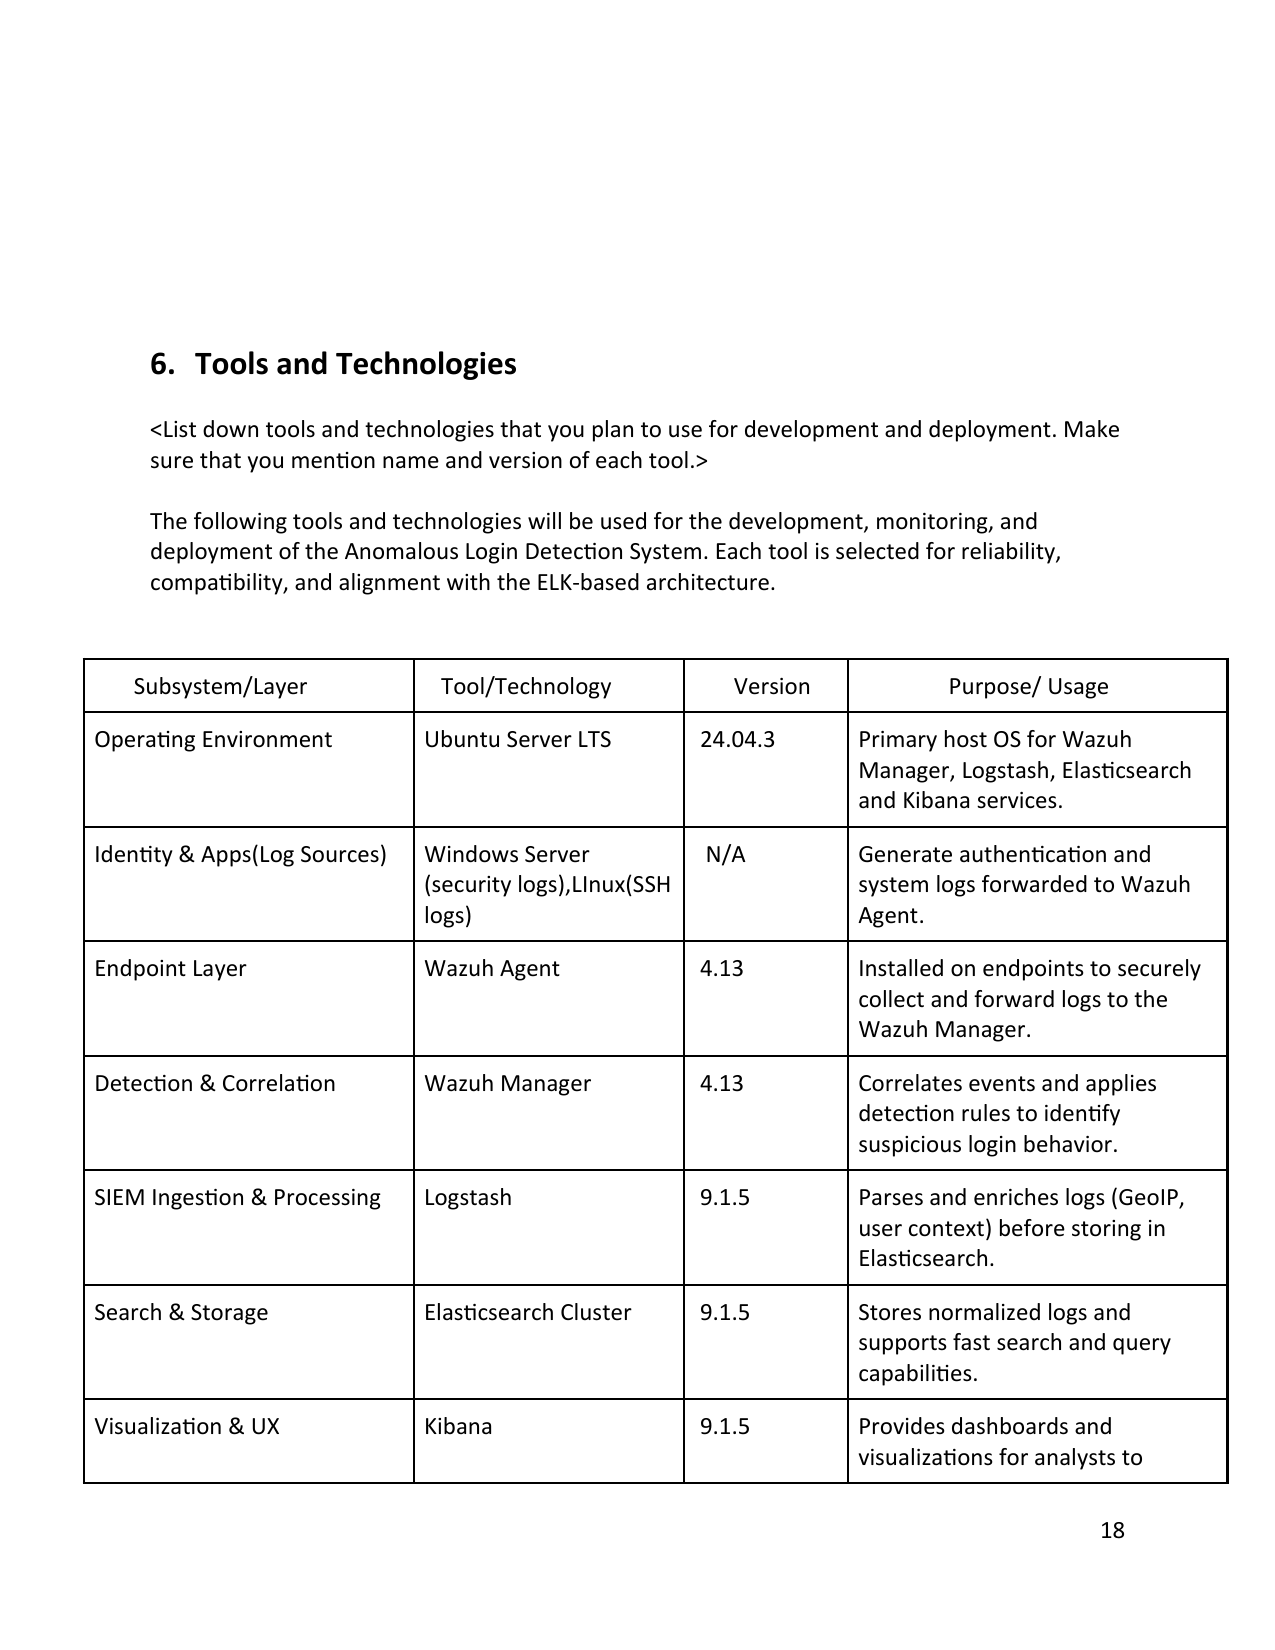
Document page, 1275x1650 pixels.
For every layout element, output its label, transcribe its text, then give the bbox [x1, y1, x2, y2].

table_cell 4.13 [685, 942, 847, 1054]
table_cell Generate authentication and system logs forwarded to Wazuh Agent. [849, 828, 1226, 940]
table_cell Logstash [415, 1171, 683, 1283]
table_cell Correlates events and applies detection rules to identify suspicious login behavior. [849, 1057, 1226, 1169]
table_cell Search & Storage [85, 1286, 413, 1398]
table_cell 9.1.5 [685, 1286, 847, 1398]
table_cell 9.1.5 [685, 1171, 847, 1283]
table_cell Endpoint Layer [85, 942, 413, 1054]
table_cell Wazuh Agent [415, 942, 683, 1054]
table_cell Windows Server (security logs),LInux(SSH logs) [415, 828, 683, 940]
table_header Purpose/ Usage [849, 660, 1226, 711]
table_cell N/A [685, 828, 847, 940]
table_cell Primary host OS for Wazuh Manager, Logstash, Elasticsearch and Kibana services. [849, 713, 1226, 826]
table_header Version [685, 660, 847, 711]
table_cell Detection & Correlation [85, 1057, 413, 1169]
table_cell Kibana [415, 1400, 683, 1482]
subtitle Tools and Technologies [150, 342, 1125, 383]
table_cell Identity & Apps(Log Sources) [85, 828, 413, 940]
table_cell Installed on endpoints to securely collect and forward logs to the Wazuh Manager. [849, 942, 1226, 1054]
table_cell SIEM Ingestion & Processing [85, 1171, 413, 1283]
text <List down tools and technologies that you plan to use for development and deployment. Make sure that you mention name and version of each tool.> [150, 413, 1125, 474]
table_cell Provides dashboards and visualizations for analysts to monitor login activity and alerts. [849, 1400, 1226, 1482]
table_cell Stores normalized logs and supports fast search and query capabilities. [849, 1286, 1226, 1398]
table_cell 24.04.3 [685, 713, 847, 826]
text The following tools and technologies will be used for the development, monitoring, and deployment of the Anomalous Login Detection System. Each tool is selected for reliability, compatibility, and alignment with the ELK-based architecture. [150, 505, 1125, 597]
table_cell Elasticsearch Cluster [415, 1286, 683, 1398]
table_cell Wazuh Manager [415, 1057, 683, 1169]
table_cell 9.1.5 [685, 1400, 847, 1482]
table_cell Ubuntu Server LTS [415, 713, 683, 826]
table_cell 4.13 [685, 1057, 847, 1169]
table_header Subsystem/Layer [85, 660, 413, 711]
table_cell Operating Environment [85, 713, 413, 826]
table_cell Visualization & UX [85, 1400, 413, 1482]
table_cell Parses and enriches logs (GeoIP, user context) before storing in Elasticsearch. [849, 1171, 1226, 1283]
table_header Tool/Technology [415, 660, 683, 711]
